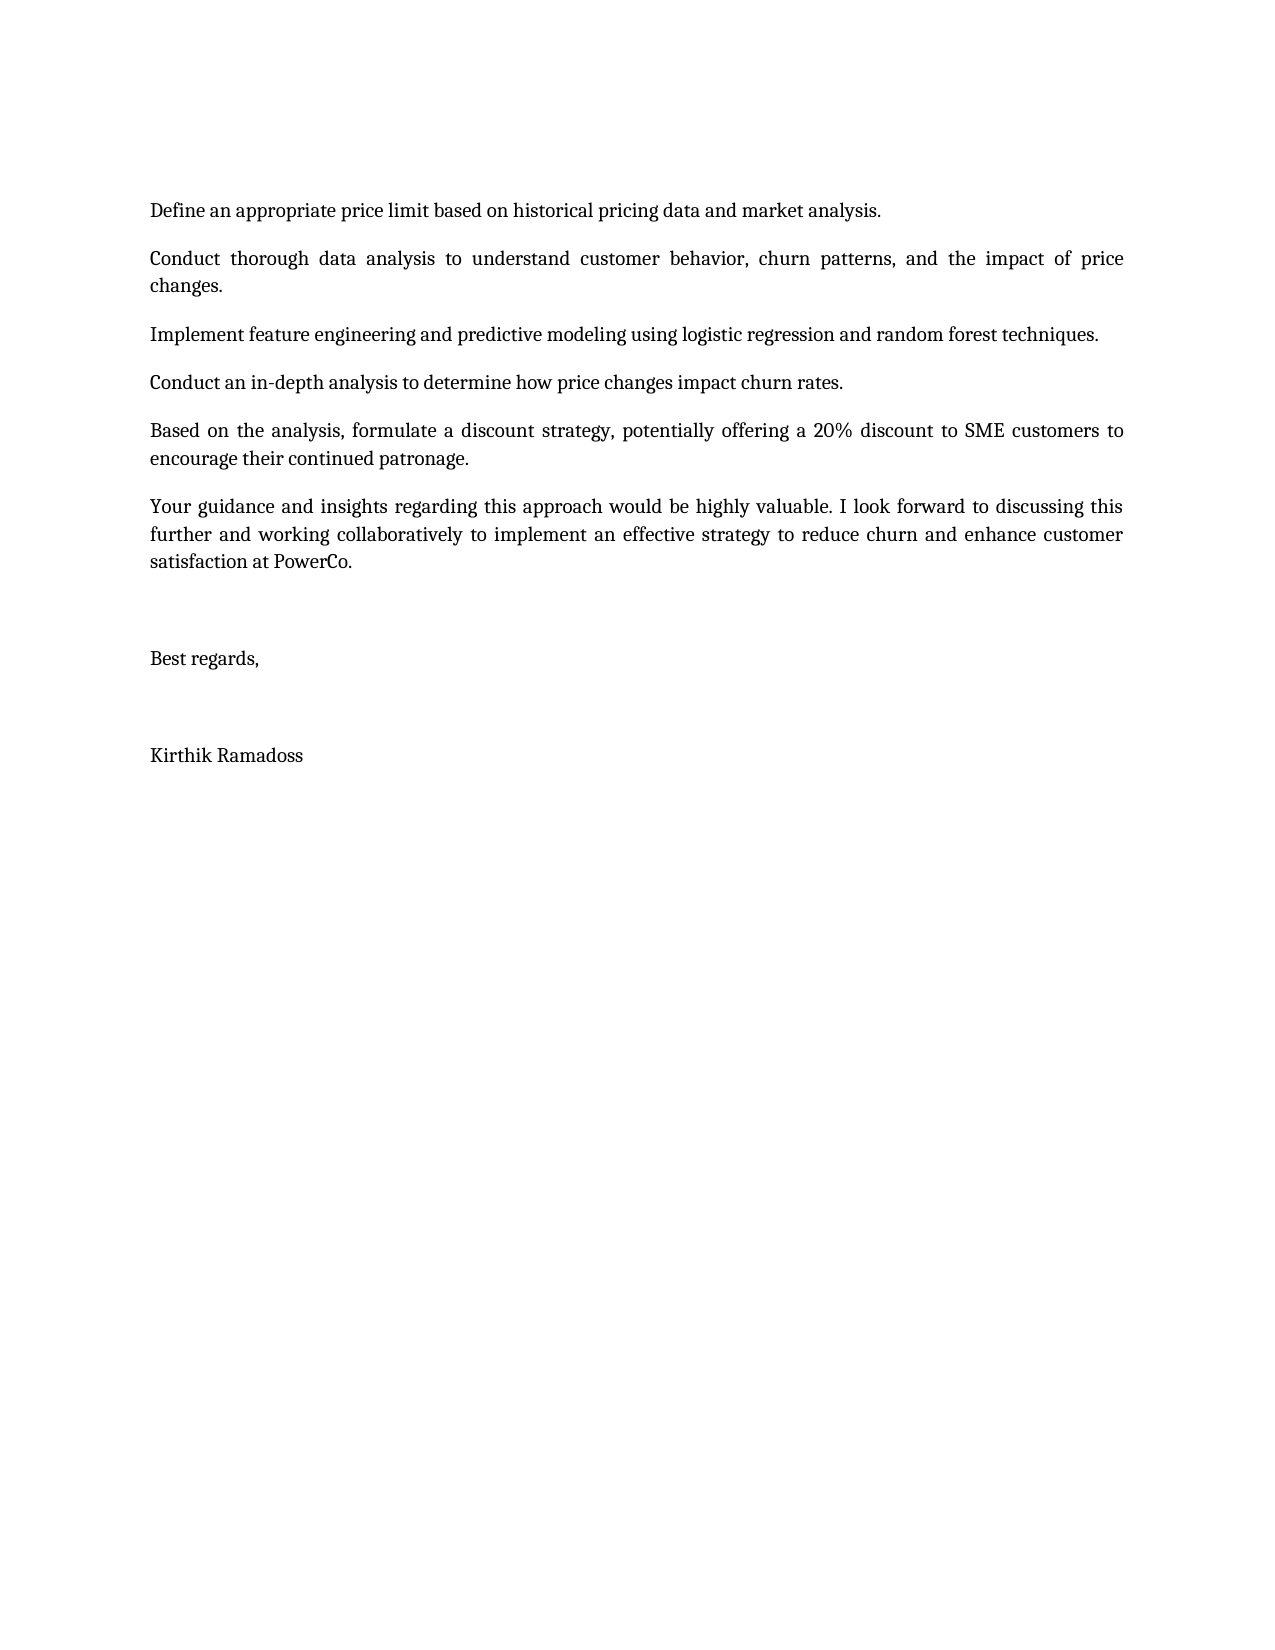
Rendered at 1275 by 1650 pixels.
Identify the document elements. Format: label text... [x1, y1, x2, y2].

text Best regards, [150, 647, 1125, 671]
text Kirthik Ramadoss [150, 743, 1125, 767]
text Your guidance and insights regarding this approach would be highly valuable. I look forward to discussing this further and working collaboratively to implement an effective strategy to reduce churn and enhance customer satisfaction at PowerCo. [150, 495, 1125, 574]
text Define an appropriate price limit based on historical pricing data and market analysis. [150, 198, 1125, 222]
text Conduct thorough data analysis to understand customer behavior, churn patterns, and the impact of price changes. [150, 247, 1125, 298]
text Conduct an in-depth analysis to determine how price changes impact churn rates. [150, 371, 1125, 395]
text Based on the analysis, formulate a discount strategy, potentially offering a 20% discount to SME customers to encourage their continued patronage. [150, 419, 1125, 471]
text Implement feature engineering and predictive modeling using logistic regression and random forest techniques. [150, 322, 1125, 346]
